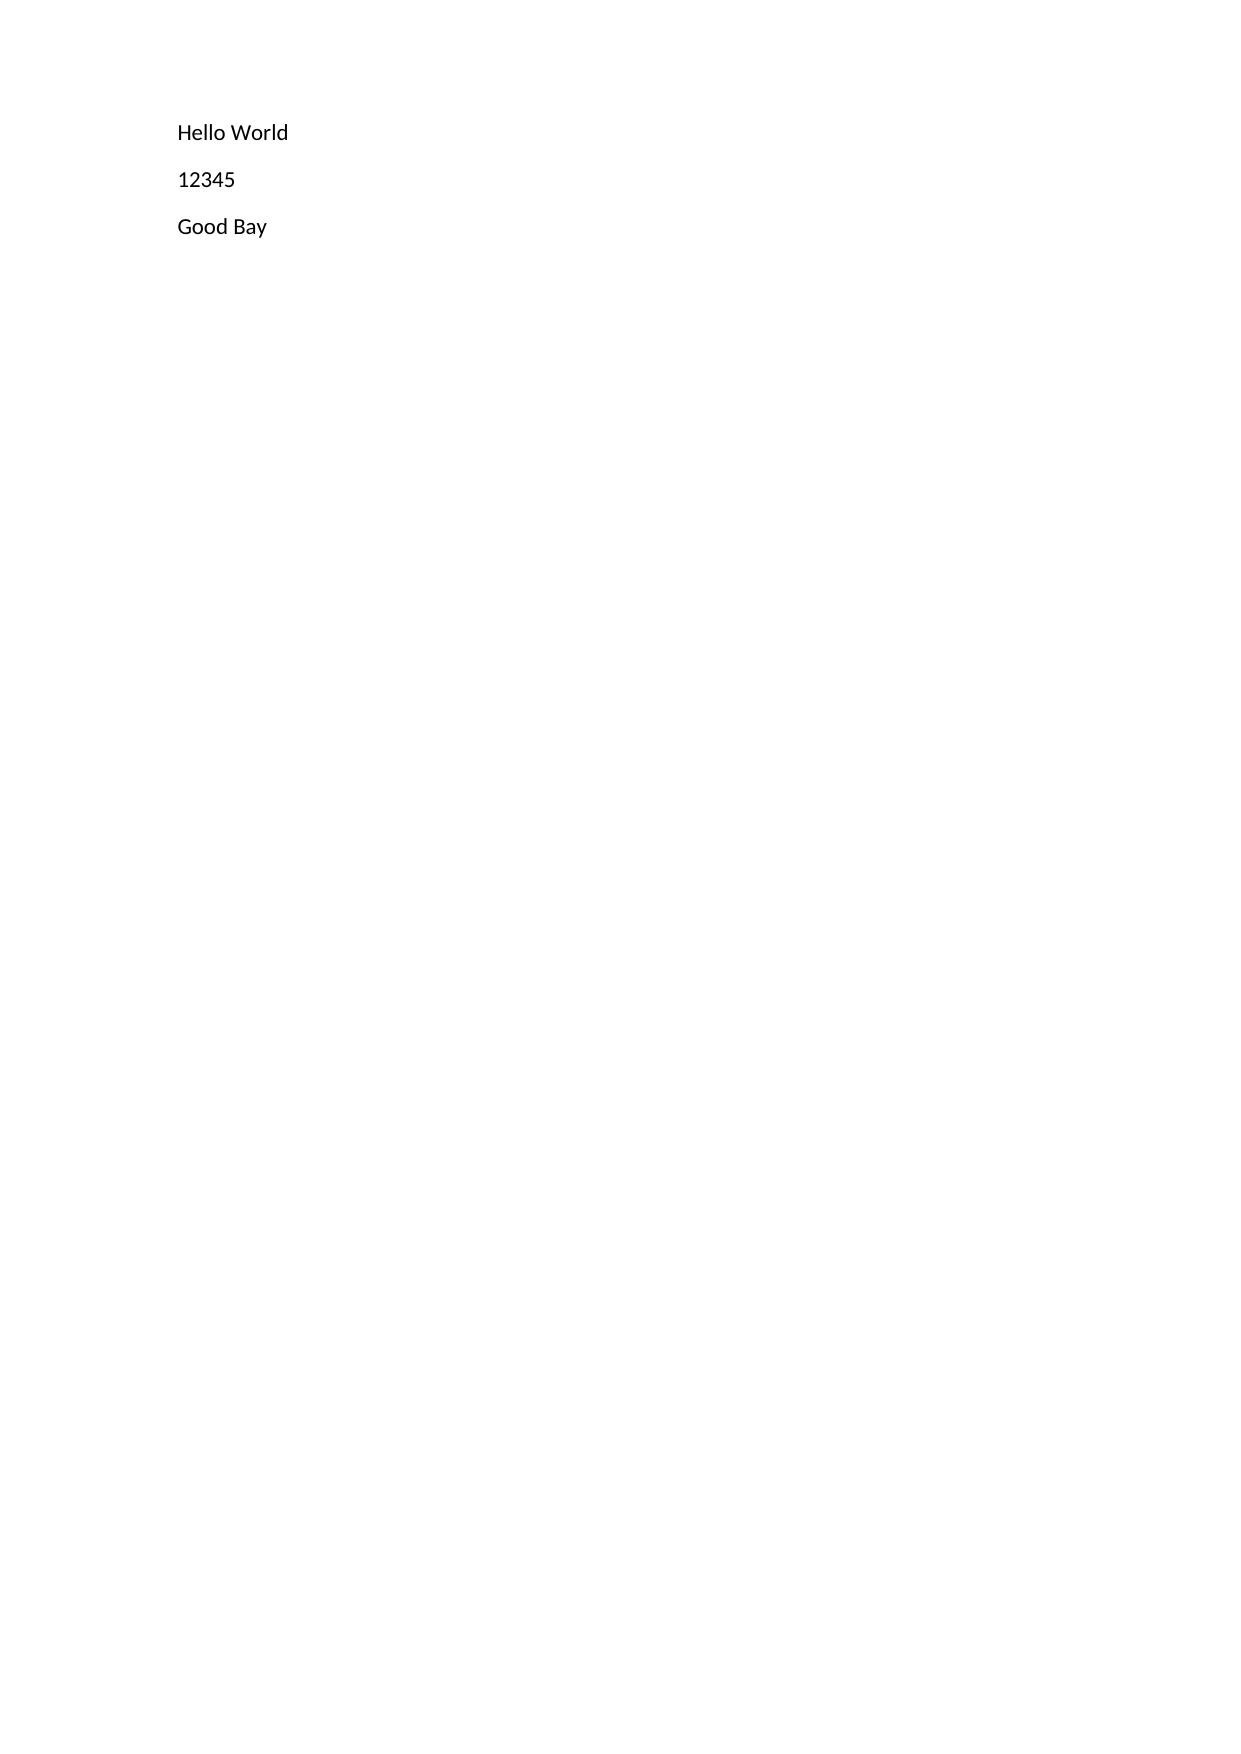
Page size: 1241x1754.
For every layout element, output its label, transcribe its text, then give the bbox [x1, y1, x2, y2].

text Hello World [177, 118, 1152, 146]
text Good Bay [177, 212, 1152, 240]
text 12345 [177, 165, 1152, 193]
